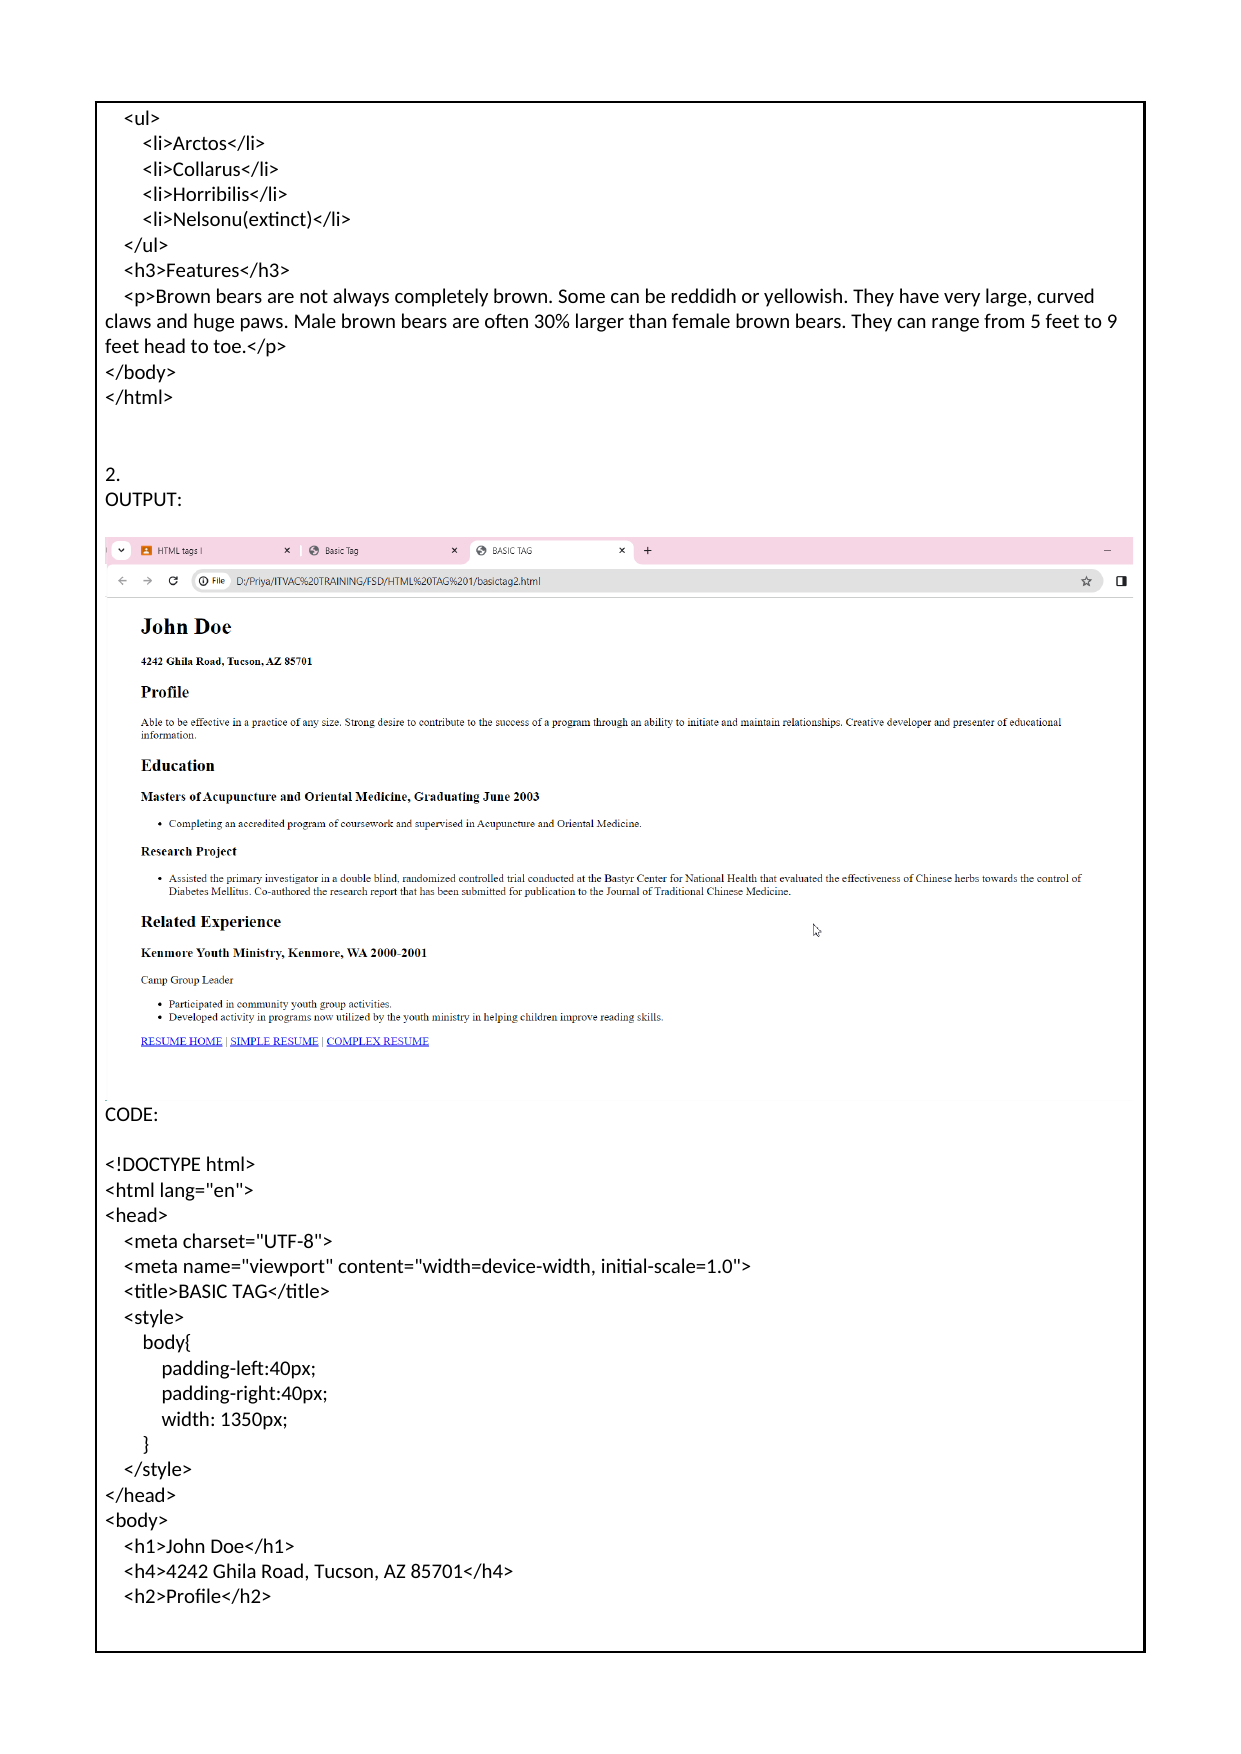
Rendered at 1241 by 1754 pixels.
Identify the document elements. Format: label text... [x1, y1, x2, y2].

text <h1>John Doe</h1> [105, 1533, 1135, 1558]
text <title>BASIC TAG</title> [105, 1279, 1135, 1304]
text <head> [105, 1202, 1135, 1228]
text 2. [105, 461, 1135, 486]
text <meta name="viewport" content="width=device-width, initial-scale=1.0"> [105, 1253, 1135, 1279]
picture [105, 537, 1134, 1101]
text width: 1350px; [105, 1406, 1135, 1431]
text <li>Nelsonu(extinct)</li> [105, 207, 1135, 232]
text <h2>Profile</h2> [105, 1584, 1135, 1609]
text <!DOCTYPE html> [105, 1152, 1135, 1177]
text <h4>4242 Ghila Road, Tucson, AZ 85701</h4> [105, 1558, 1135, 1584]
text </style> [105, 1457, 1135, 1482]
text <li>Arctos</li> [105, 130, 1135, 156]
text </body> [105, 359, 1135, 384]
text <html lang="en"> [105, 1177, 1135, 1202]
text <h3>Features</h3> [105, 257, 1135, 283]
text padding-left:40px; [105, 1355, 1135, 1380]
text <p>Brown bears are not always completely brown. Some can be reddidh or yellowish. They have very large, curved claws and huge paws. Male brown bears are often 30% larger than female brown bears. They can range from 5 feet to 9 feet head to toe.</p> [105, 283, 1135, 359]
text <body> [105, 1507, 1135, 1533]
text <ul> [105, 105, 1135, 130]
text </head> [105, 1482, 1135, 1507]
text <li>Horribilis</li> [105, 181, 1135, 207]
text </html> [105, 384, 1135, 410]
text <meta charset="UTF-8"> [105, 1228, 1135, 1253]
text padding-right:40px; [105, 1380, 1135, 1406]
text </ul> [105, 232, 1135, 257]
text body{ [105, 1329, 1135, 1355]
text <li>Collarus</li> [105, 156, 1135, 181]
text } [105, 1431, 1135, 1457]
text <style> [105, 1304, 1135, 1329]
text OUTPUT: [105, 486, 1135, 512]
text CODE: [105, 1101, 1135, 1126]
